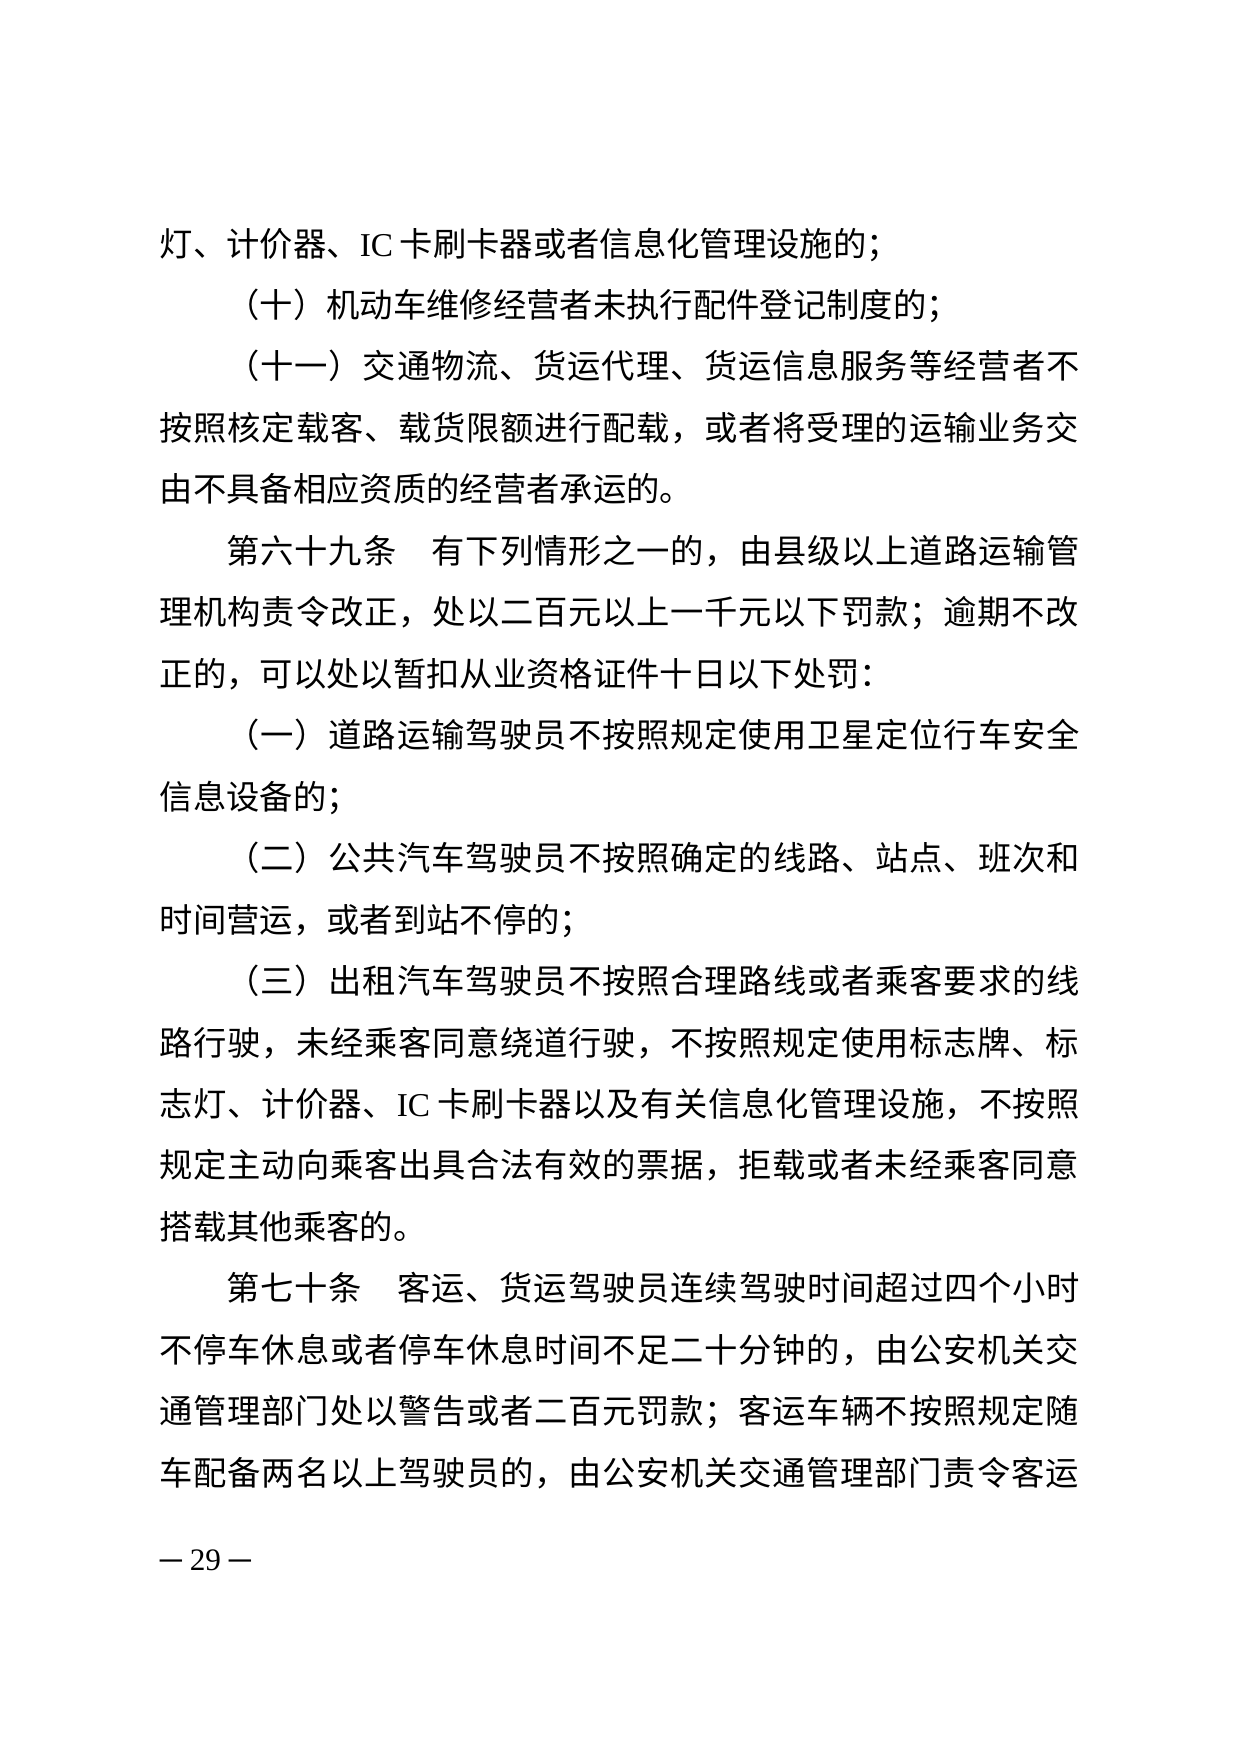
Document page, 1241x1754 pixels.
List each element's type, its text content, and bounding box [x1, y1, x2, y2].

text （三）出租汽车驾驶员不按照合理路线或者乘客要求的线路行驶，未经乘客同意绕道行驶，不按照规定使用标志牌、标志灯、计价器、IC卡刷卡器以及有关信息化管理设施，不按照规定主动向乘客出具合法有效的票据，拒载或者未经乘客同意搭载其他乘客的。 [159, 944, 1081, 1252]
text （一）道路运输驾驶员不按照规定使用卫星定位行车安全信息设备的； [159, 698, 1081, 821]
text （二）公共汽车驾驶员不按照确定的线路、站点、班次和时间营运，或者到站不停的； [159, 821, 1081, 944]
text （十一）交通物流、货运代理、货运信息服务等经营者不按照核定载客、载货限额进行配载，或者将受理的运输业务交由不具备相应资质的经营者承运的。 [159, 330, 1081, 514]
text 第六十九条 有下列情形之一的，由县级以上道路运输管理机构责令改正，处以二百元以上一千元以下罚款；逾期不改正的，可以处以暂扣从业资格证件十日以下处罚： [159, 514, 1081, 698]
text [159, 1252, 1081, 1497]
text （十）机动车维修经营者未执行配件登记制度的； [159, 268, 1081, 330]
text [159, 207, 1081, 268]
